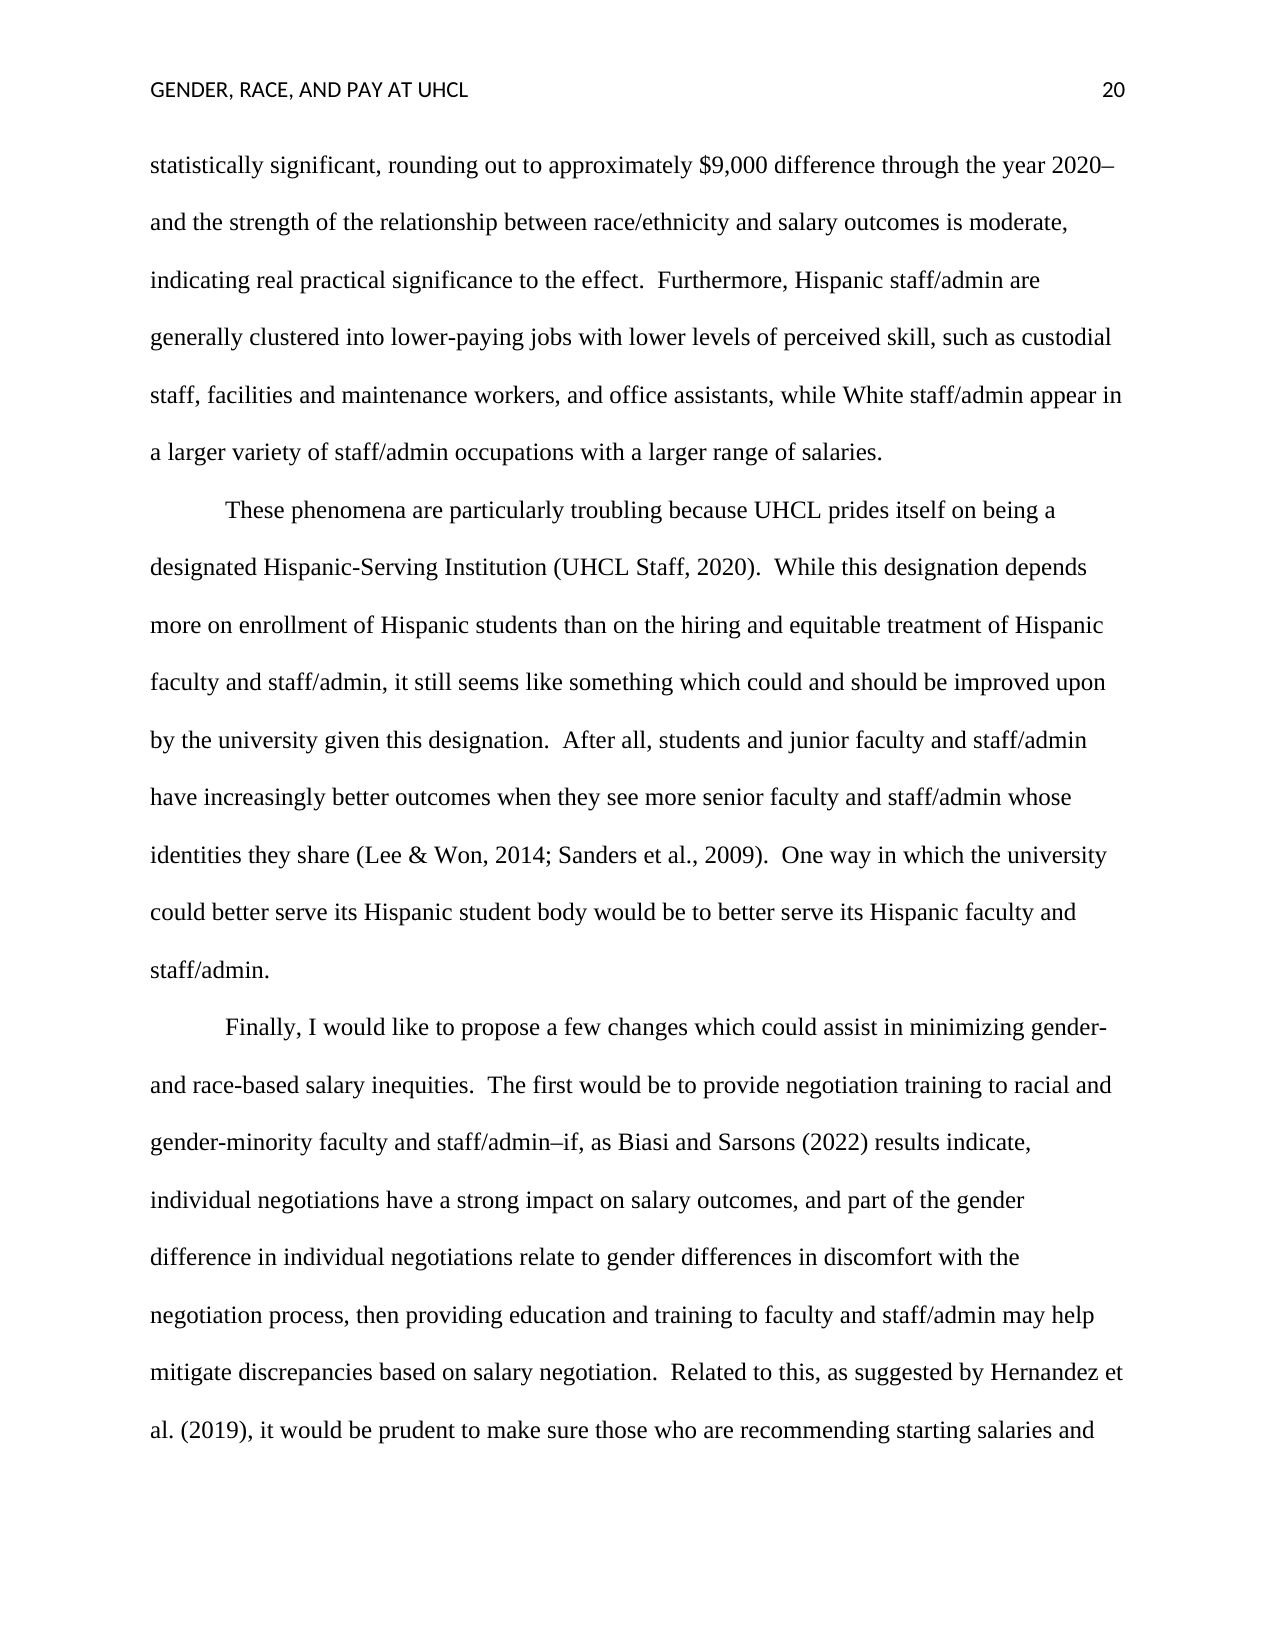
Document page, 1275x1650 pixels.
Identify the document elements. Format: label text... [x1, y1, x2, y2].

text These phenomena are particularly troubling because UHCL prides itself on being a designated Hispanic-Serving Institution (UHCL Staff, 2020). While this designation depends more on enrollment of Hispanic students than on the hiring and equitable treatment of Hispanic faculty and staff/admin, it still seems like something which could and should be improved upon by the university given this designation. After all, students and junior faculty and staff/admin have increasingly better outcomes when they see more senior faculty and staff/admin whose identities they share (Lee & Won, 2014; Sanders et al., 2009). One way in which the university could better serve its Hispanic student body would be to better serve its Hispanic faculty and staff/admin. [150, 495, 1125, 984]
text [150, 1012, 1125, 1444]
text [150, 150, 1125, 466]
